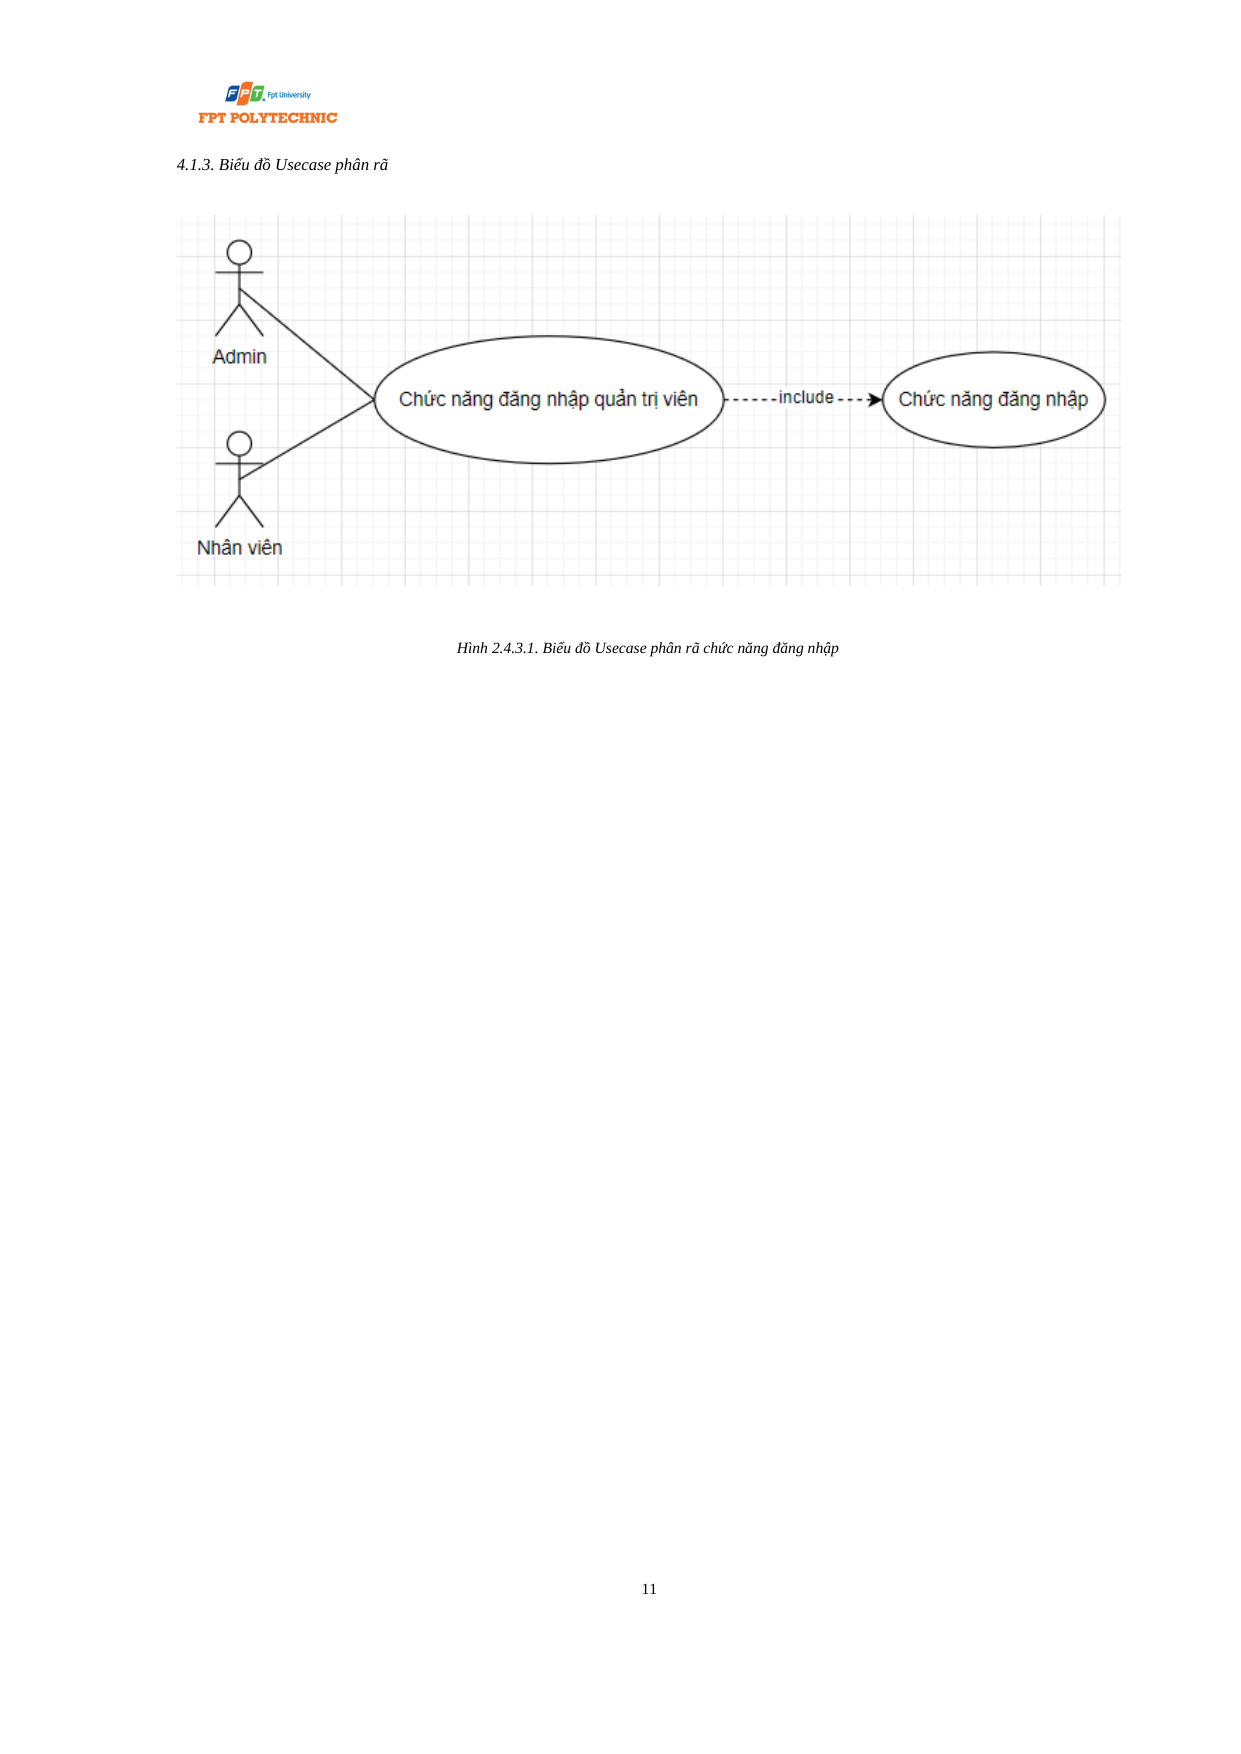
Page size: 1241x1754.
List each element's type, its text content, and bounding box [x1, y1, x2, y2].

picture [177, 75, 360, 133]
subtitle Hình 2.4.3.1. Biểu đồ Usecase phân rã chức năng đăng nhập [177, 626, 1122, 657]
subtitle 4.1.3. Biểu đồ Usecase phân rã [177, 141, 1122, 174]
picture [176, 215, 1122, 586]
